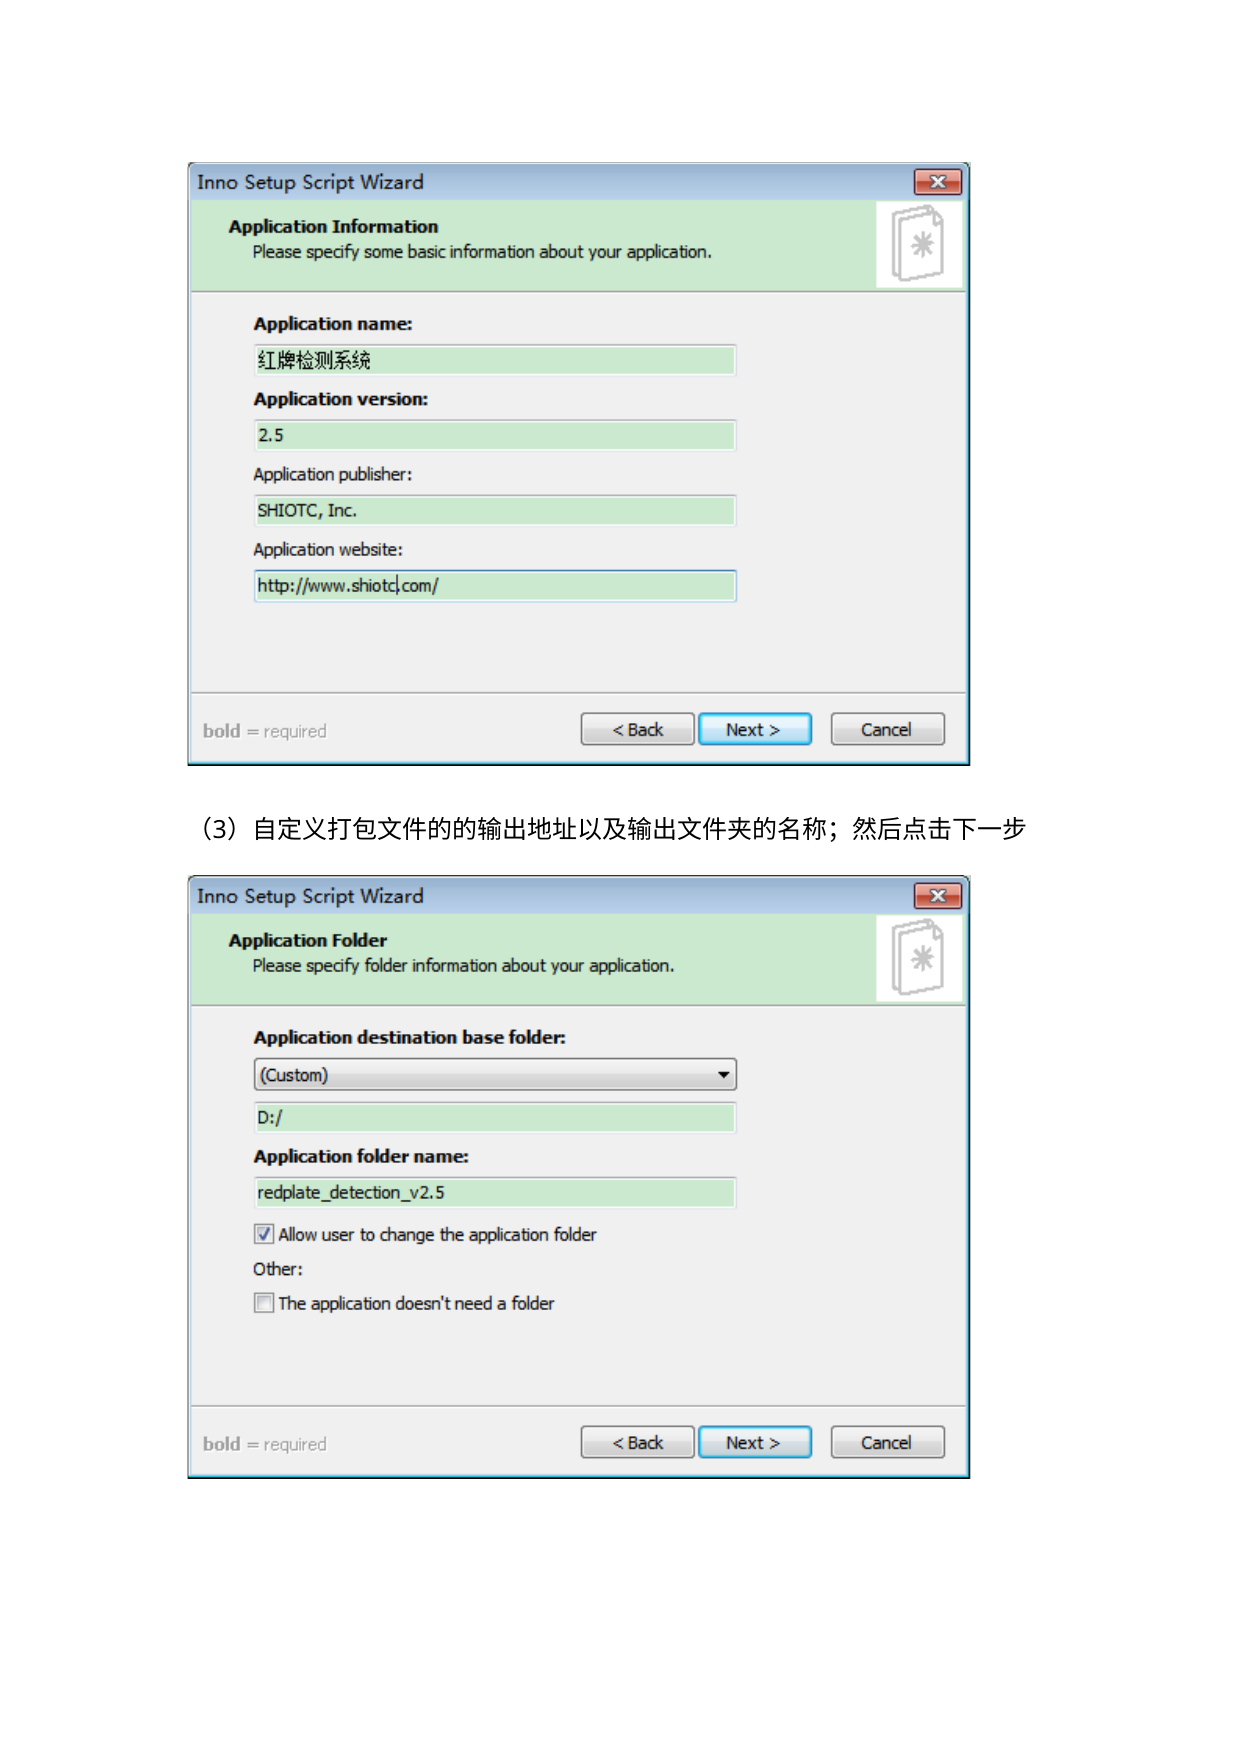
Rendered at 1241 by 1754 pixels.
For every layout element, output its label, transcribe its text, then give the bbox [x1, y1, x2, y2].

text （3）自定义打包文件的的输出地址以及输出文件夹的名称；然后点击下一步 [187, 795, 1053, 860]
picture [187, 875, 972, 1479]
picture [187, 162, 972, 766]
